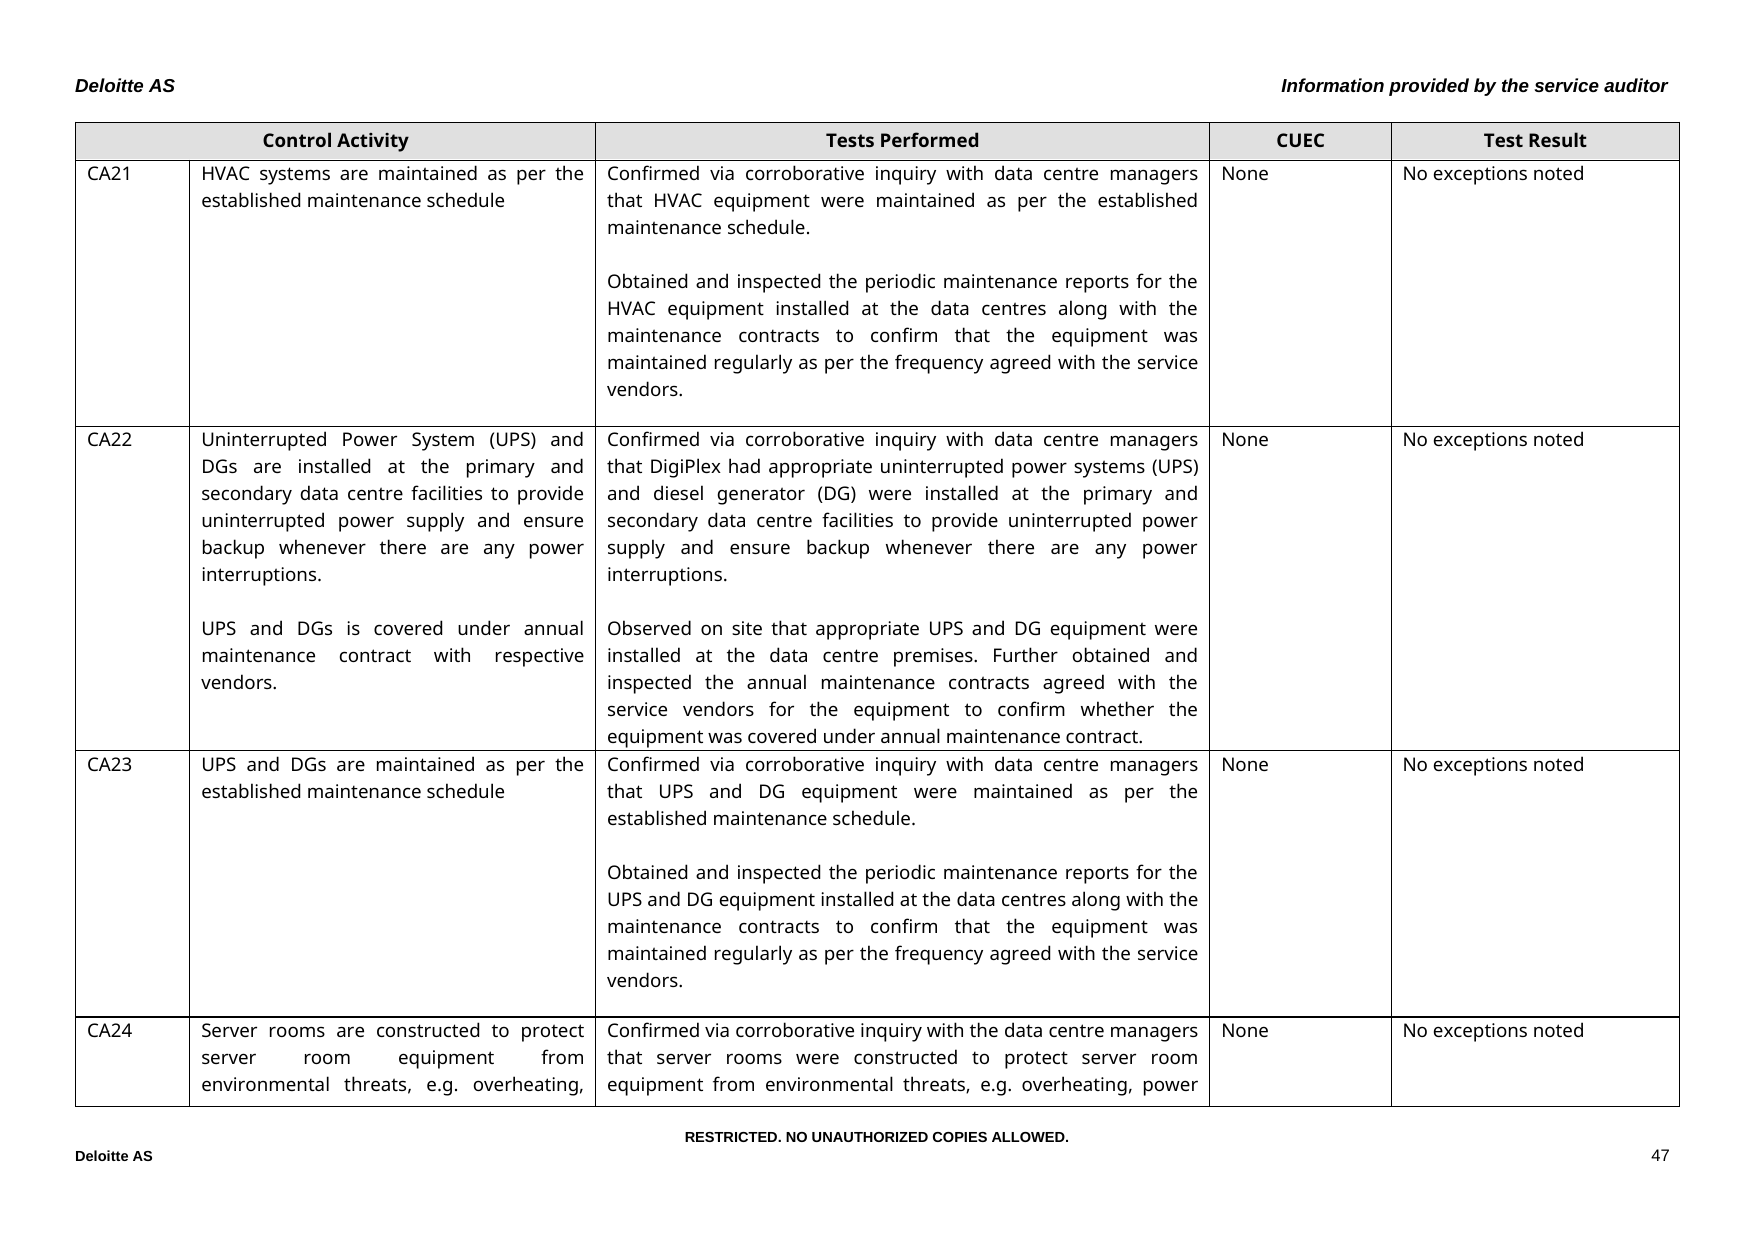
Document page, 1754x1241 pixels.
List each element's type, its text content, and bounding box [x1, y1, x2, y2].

table_cell CA21 [76, 161, 189, 426]
table_header Test Result [1392, 123, 1679, 159]
table_cell No exceptions noted [1392, 161, 1679, 426]
table_cell CA23 [76, 751, 189, 1016]
table_cell CA24 [76, 1018, 189, 1106]
table_header Control Activity [76, 123, 595, 159]
table_cell None [1210, 1018, 1391, 1106]
table_cell Confirmed via corroborative inquiry with data centre managers that HVAC equipment were maintained as per the established maintenance schedule. Obtained and inspected the periodic maintenance reports for the HVAC equipment installed at the data centres along with the maintenance contracts to confirm that the equipment was maintained regularly as per the frequency agreed with the service vendors. [596, 161, 1209, 426]
table_cell Confirmed via corroborative inquiry with data centre managers that UPS and DG equipment were maintained as per the established maintenance schedule. Obtained and inspected the periodic maintenance reports for the UPS and DG equipment installed at the data centres along with the maintenance contracts to confirm that the equipment was maintained regularly as per the frequency agreed with the service vendors. [596, 751, 1209, 1016]
table_header Tests Performed [596, 123, 1209, 159]
table_cell Uninterrupted Power System (UPS) and DGs are installed at the primary and secondary data centre facilities to provide uninterrupted power supply and ensure backup whenever there are any power interruptions. UPS and DGs is covered under annual maintenance contract with respective vendors. [190, 427, 595, 750]
table_cell No exceptions noted [1392, 1018, 1679, 1106]
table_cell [190, 1018, 595, 1106]
table_cell None [1210, 161, 1391, 426]
table_cell CA22 [76, 427, 189, 750]
table_cell None [1210, 751, 1391, 1016]
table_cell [596, 1018, 1209, 1106]
table_cell HVAC systems are maintained as per the established maintenance schedule [190, 161, 595, 426]
table_cell UPS and DGs are maintained as per the established maintenance schedule [190, 751, 595, 1016]
table_cell No exceptions noted [1392, 751, 1679, 1016]
table_cell No exceptions noted [1392, 427, 1679, 750]
table_cell None [1210, 427, 1391, 750]
table_cell Confirmed via corroborative inquiry with data centre managers that DigiPlex had appropriate uninterrupted power systems (UPS) and diesel generator (DG) were installed at the primary and secondary data centre facilities to provide uninterrupted power supply and ensure backup whenever there are any power interruptions. Observed on site that appropriate UPS and DG equipment were installed at the data centre premises. Further obtained and inspected the annual maintenance contracts agreed with the service vendors for the equipment to confirm whether the equipment was covered under annual maintenance contract. [596, 427, 1209, 750]
table_header CUEC [1210, 123, 1391, 159]
